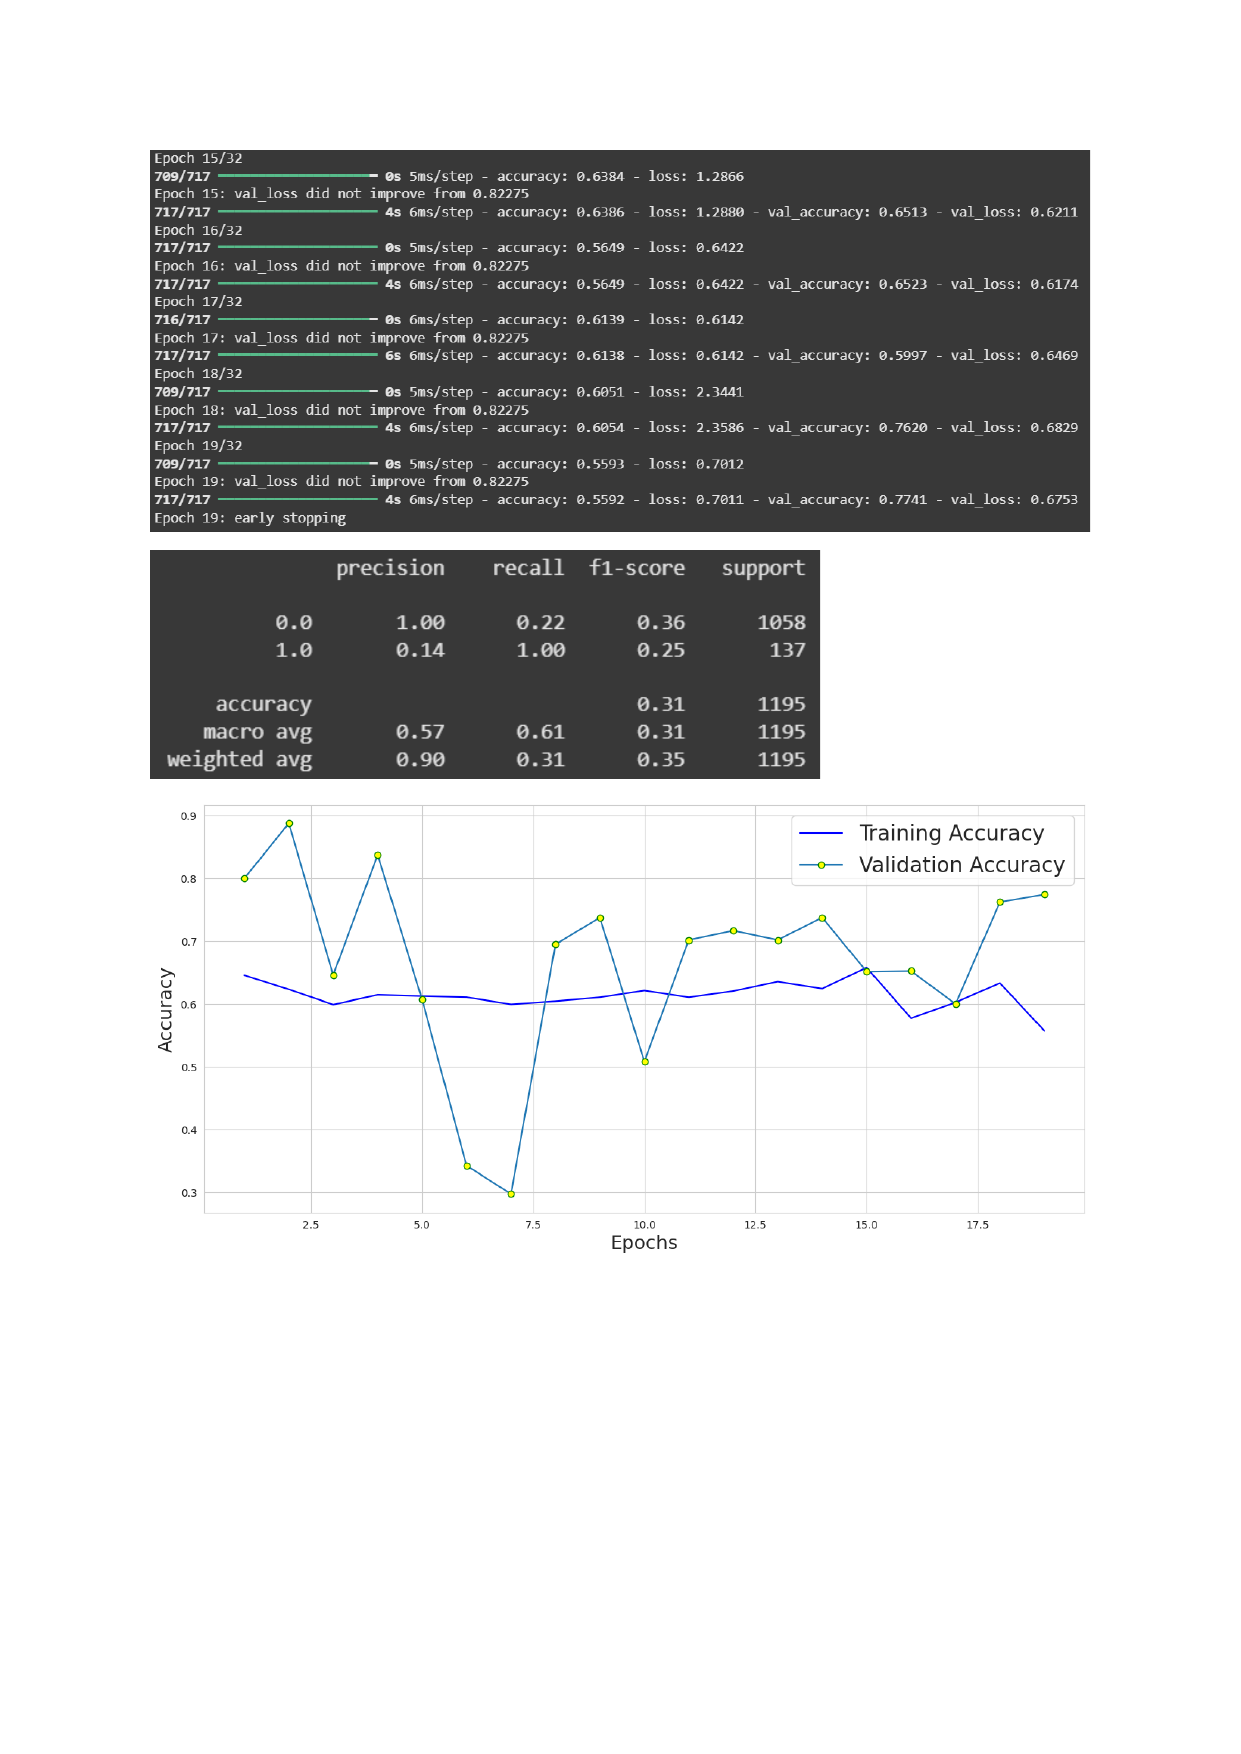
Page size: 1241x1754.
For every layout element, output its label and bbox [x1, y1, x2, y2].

picture [150, 797, 1091, 1260]
picture [150, 550, 821, 779]
picture [150, 150, 1091, 532]
